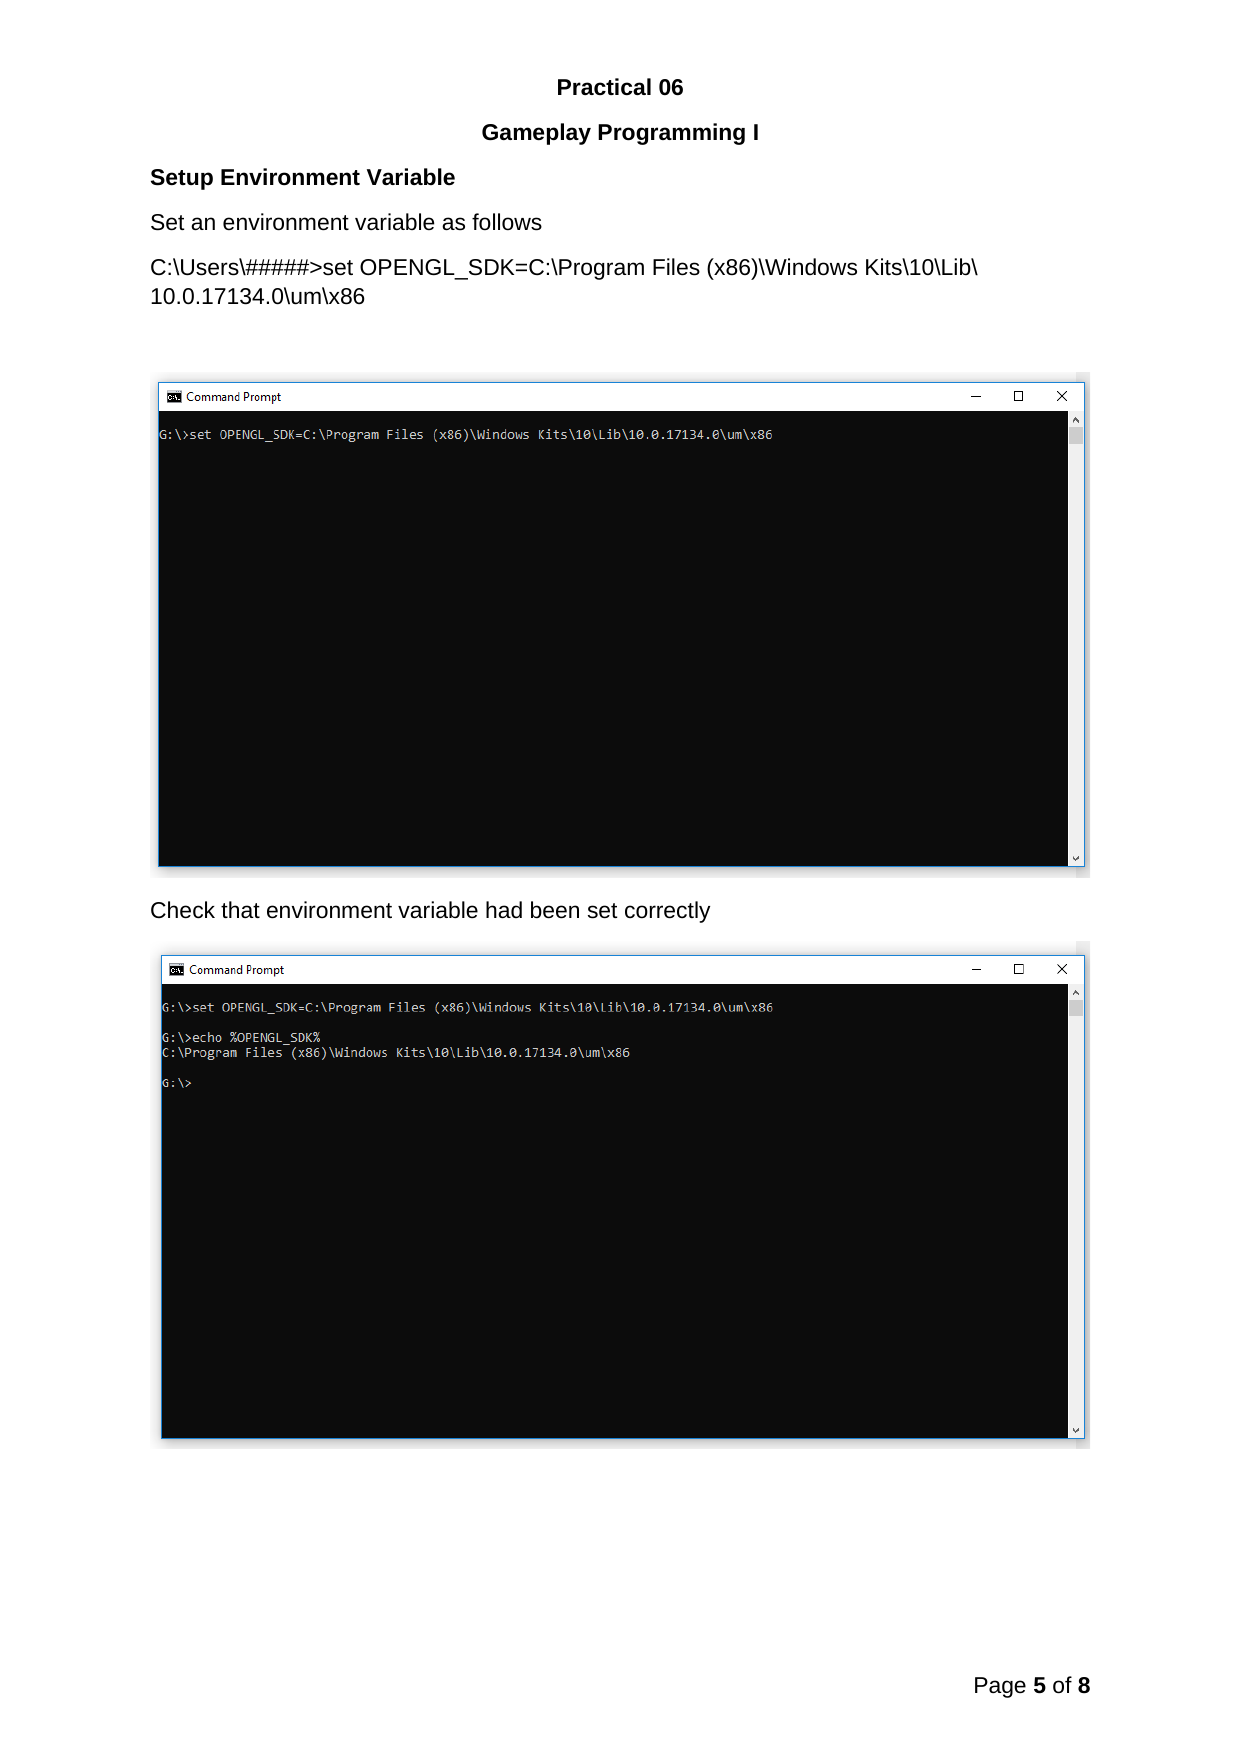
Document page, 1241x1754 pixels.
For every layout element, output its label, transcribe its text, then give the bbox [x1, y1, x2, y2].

text Check that environment variable had been set correctly [150, 897, 1090, 923]
picture [150, 372, 1091, 878]
text Setup Environment Variable [150, 164, 1090, 190]
text Set an environment variable as follows [150, 209, 1090, 235]
text C:\Users\#####>set OPENGL_SDK=C:\Program Files (x86)\Windows Kits\10\Lib\10.0.17134.0\um\x86 [150, 254, 1090, 309]
picture [150, 941, 1091, 1449]
